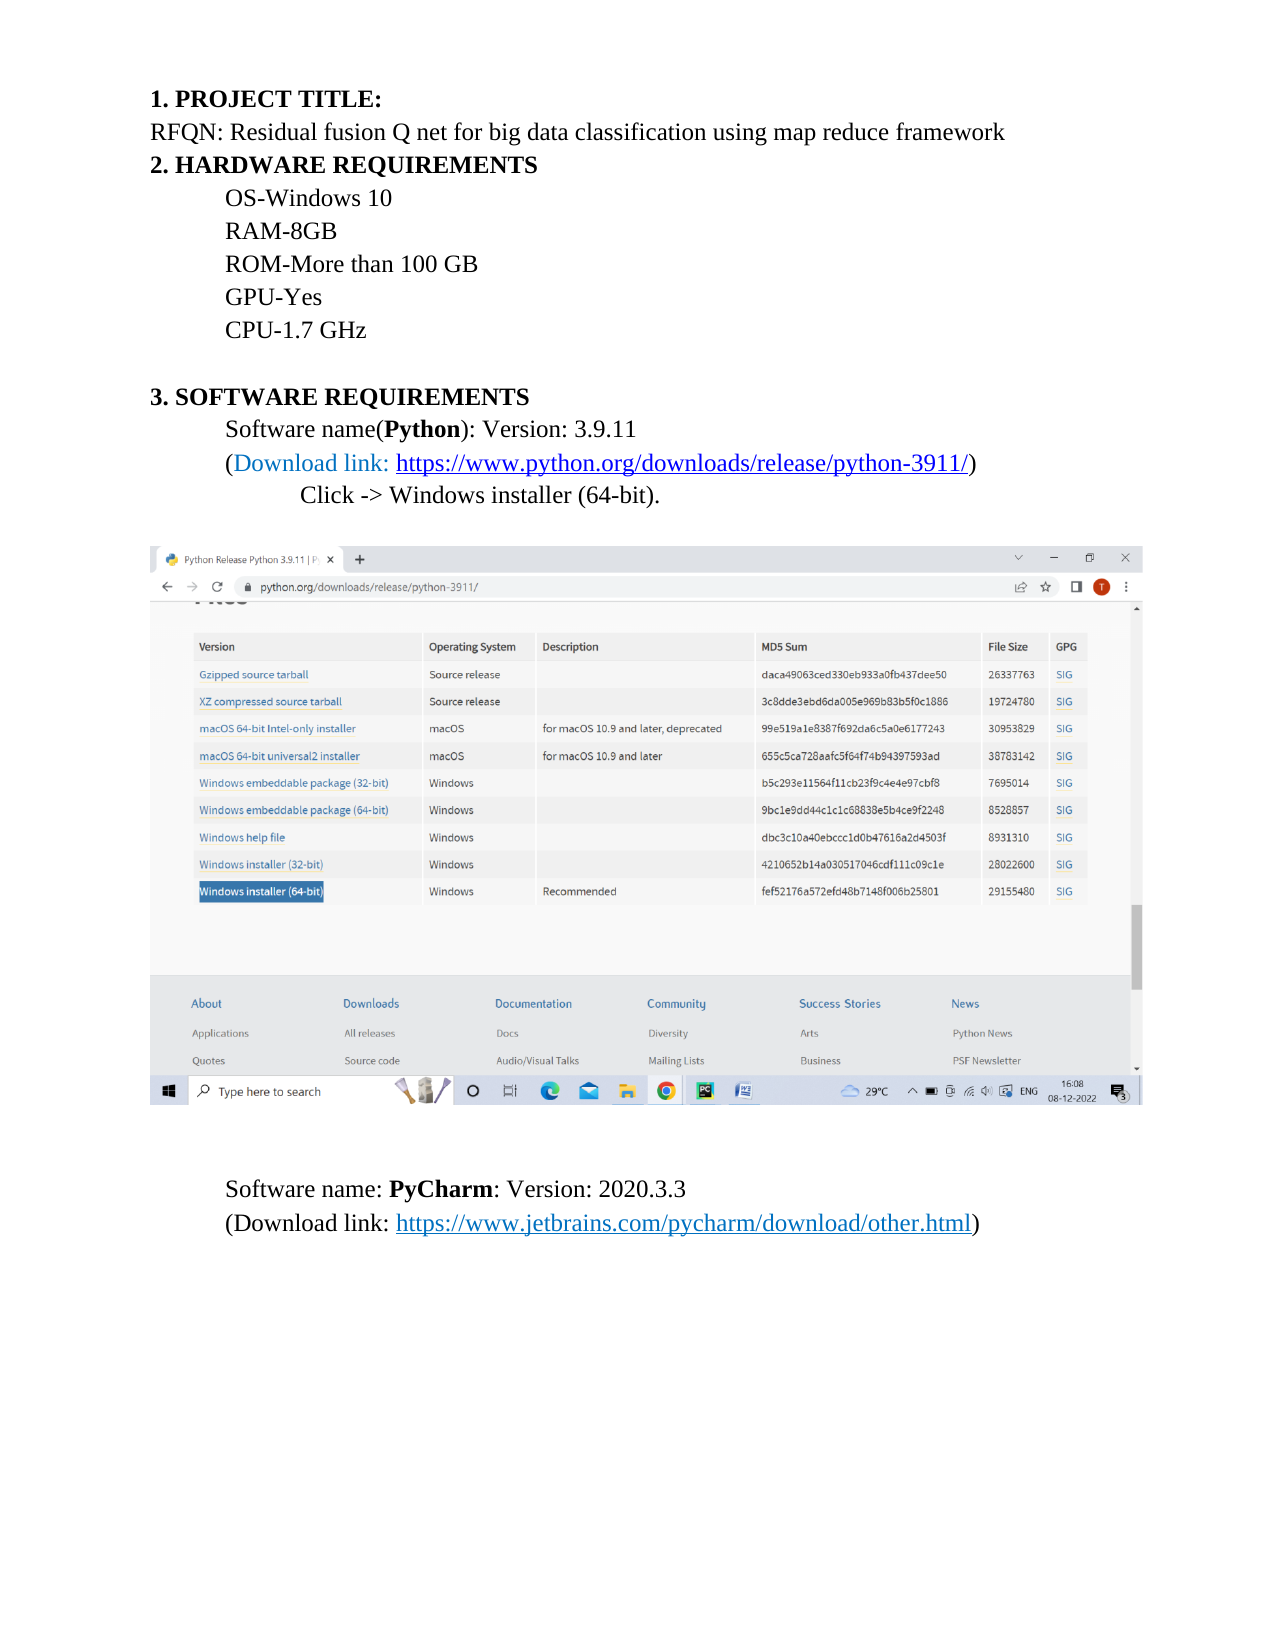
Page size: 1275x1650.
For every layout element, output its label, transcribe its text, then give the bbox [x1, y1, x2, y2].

text Software name: PyCharm: Version: 2020.3.3 [150, 1174, 1172, 1203]
text 1. PROJECT TITLE: [150, 84, 1172, 113]
text 2. HARDWARE REQUIREMENTS [150, 150, 1172, 179]
text ROM-More than 100 GB [150, 249, 1172, 278]
text GPU-Yes [150, 282, 1172, 311]
text RFQN: Residual fusion Q net for big data classification using map reduce framework [150, 117, 1172, 146]
text CPU-1.7 GHz [150, 316, 1172, 344]
text Click -> Windows installer (64-bit). [150, 481, 1172, 509]
text (Download link: https://www.jetbrains.com/pycharm/download/other.html) [150, 1208, 1172, 1236]
text (Download link: https://www.python.org/downloads/release/python-3911/) [150, 448, 1172, 476]
text 3. SOFTWARE REQUIREMENTS [150, 382, 1172, 410]
text OS-Windows 10 [150, 183, 1172, 212]
text RAM-8GB [150, 216, 1172, 245]
picture [150, 546, 1143, 1105]
text Software name(Python): Version: 3.9.11 [150, 414, 1172, 443]
